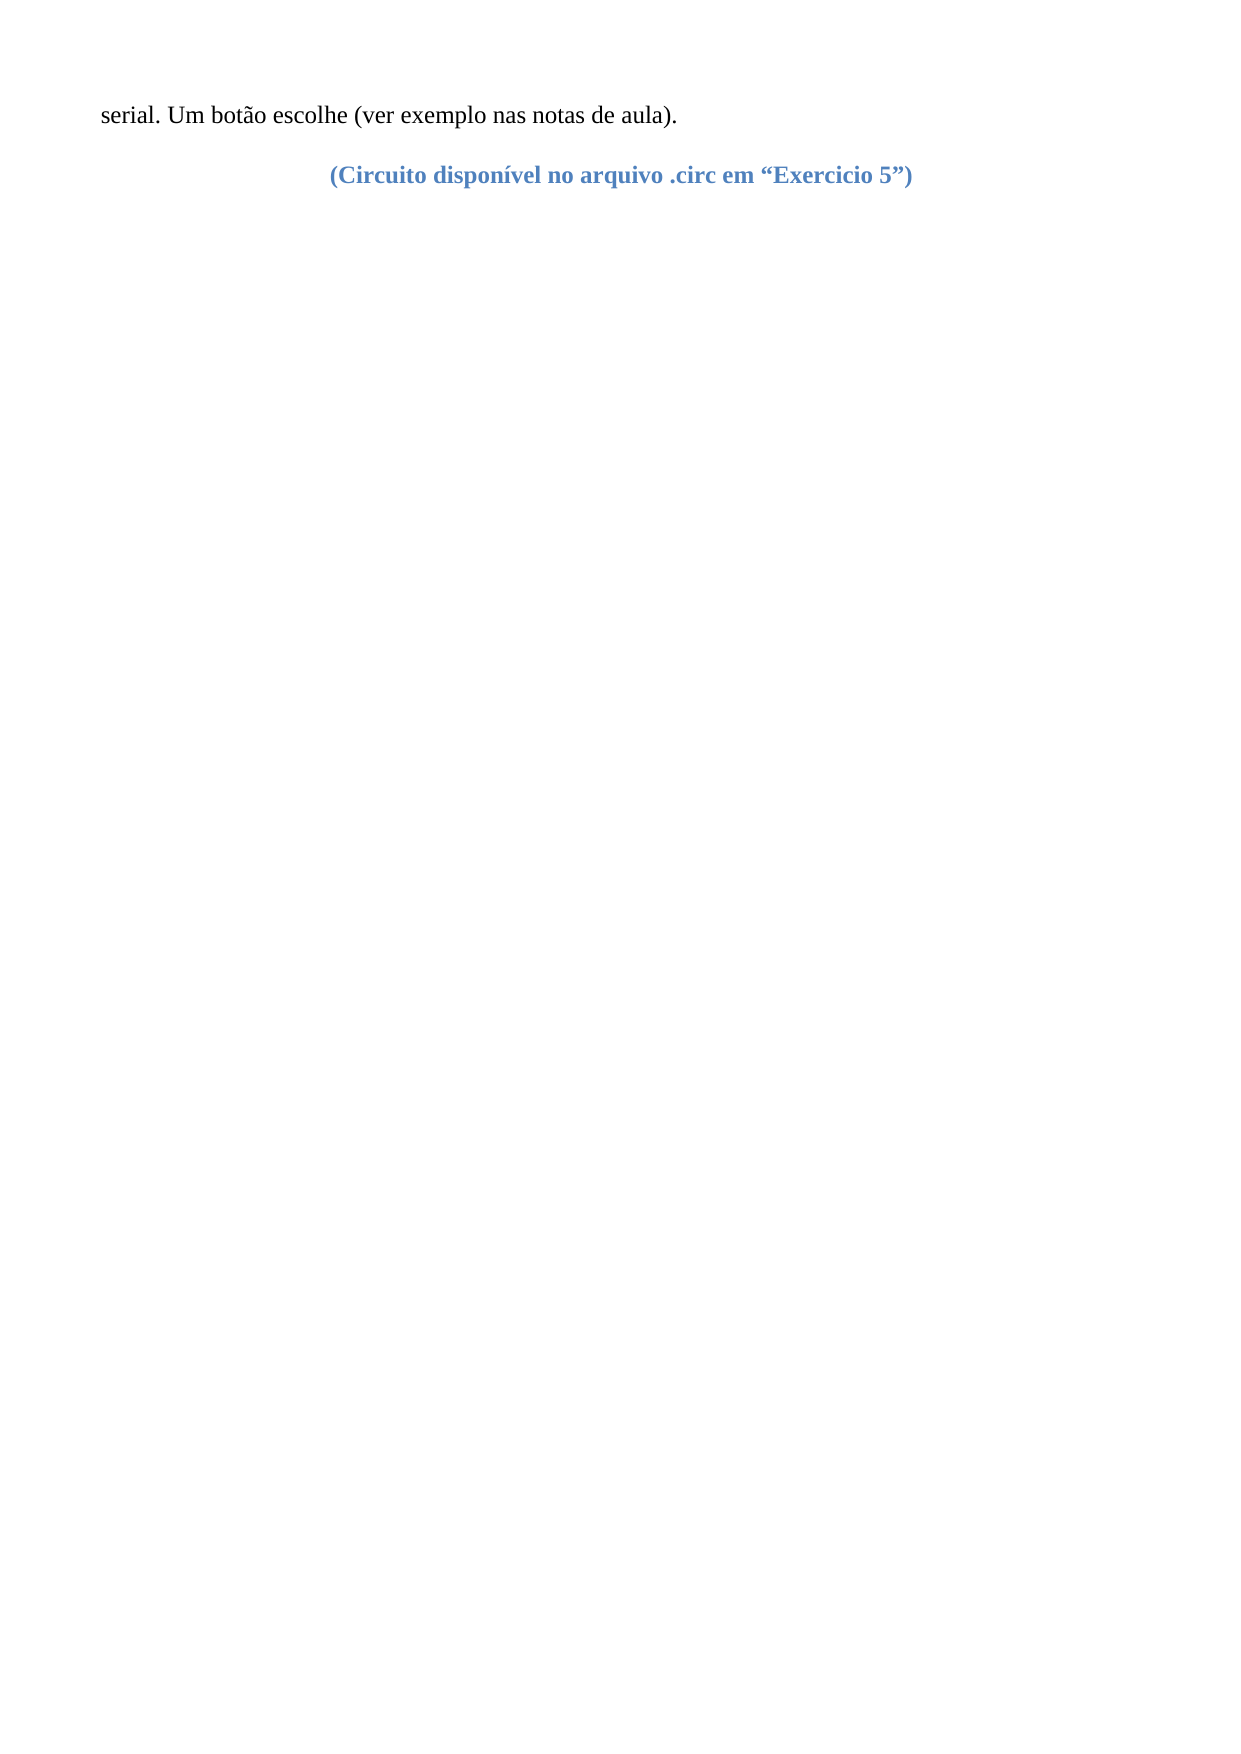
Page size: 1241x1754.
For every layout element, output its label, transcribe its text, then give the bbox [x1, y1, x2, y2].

text (Circuito disponível no arquivo .circ em “Exercicio 5”) [89, 160, 1153, 189]
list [101, 100, 1140, 129]
